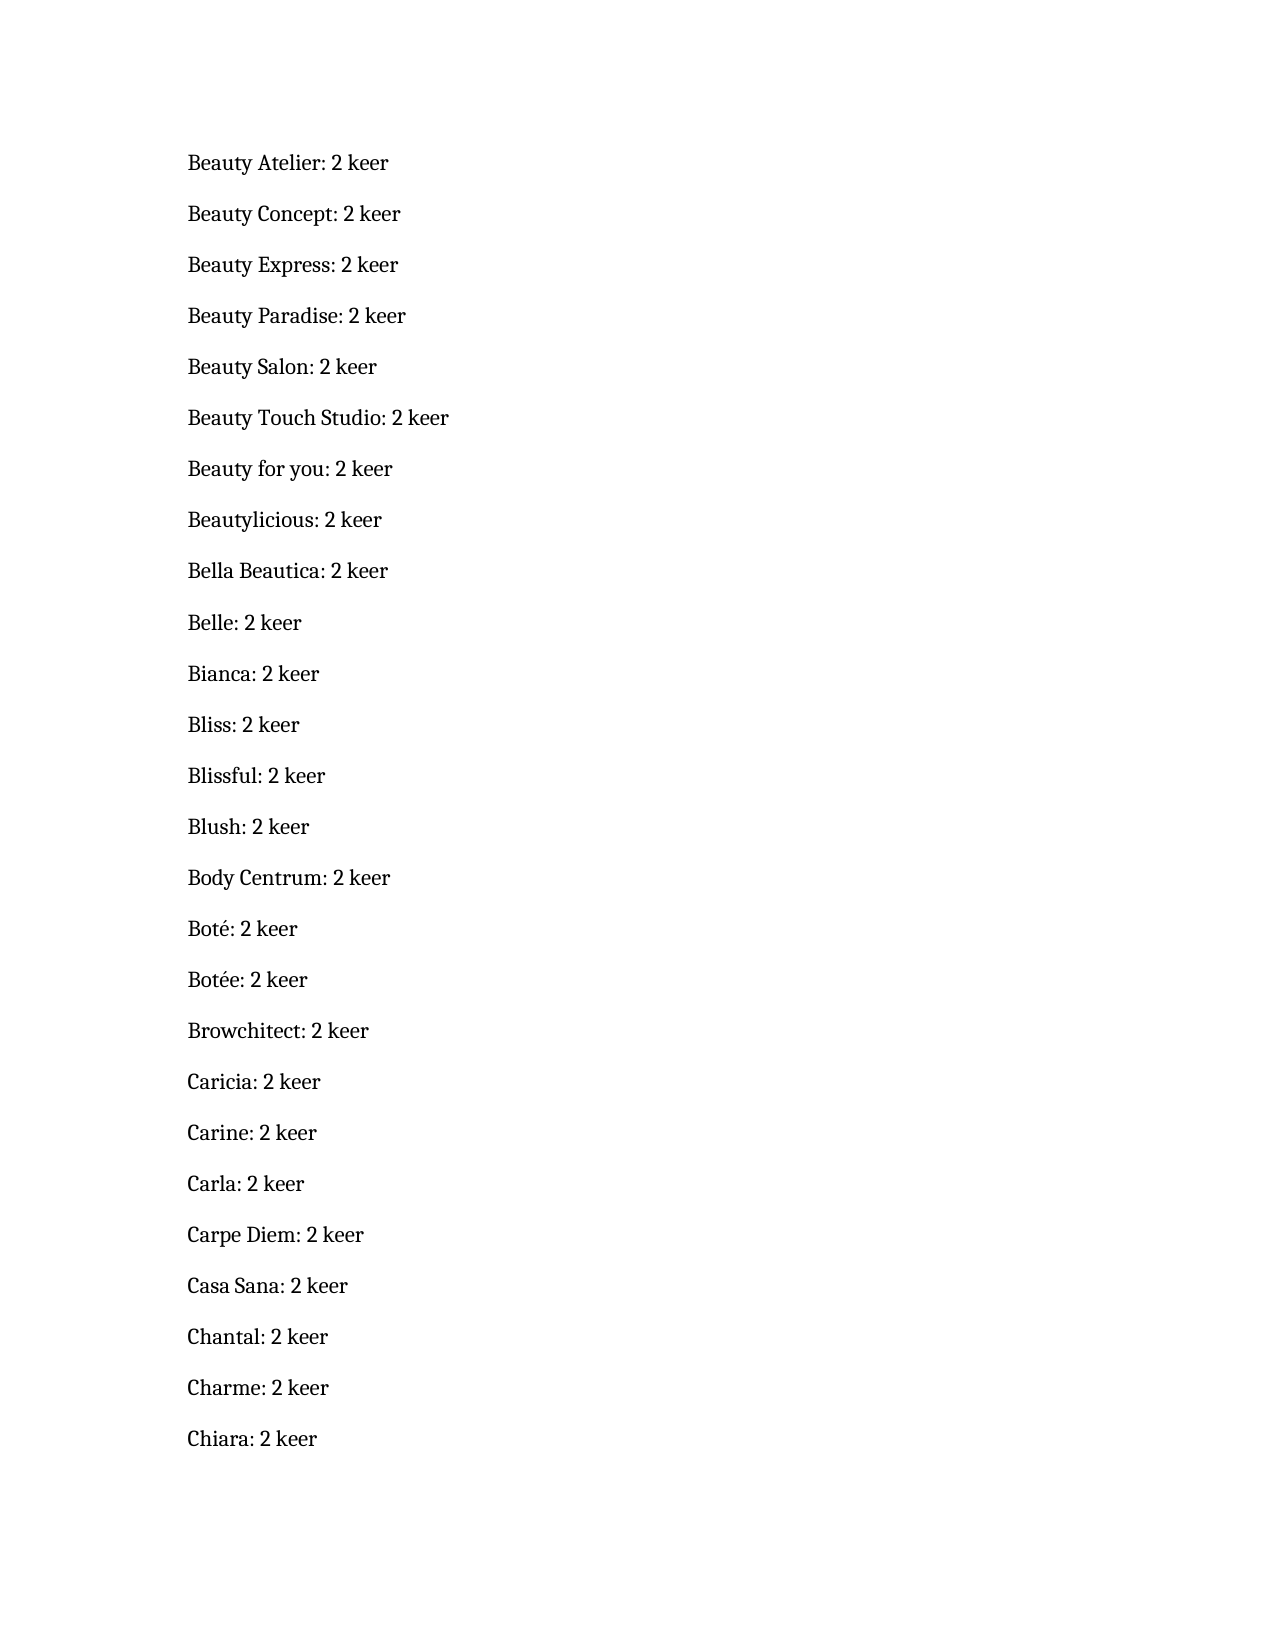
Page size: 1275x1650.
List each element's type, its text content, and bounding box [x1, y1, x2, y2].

text Charme: 2 keer [187, 1375, 1087, 1401]
text Chiara: 2 keer [187, 1426, 1087, 1452]
text Blissful: 2 keer [187, 762, 1087, 789]
text Browchitect: 2 keer [187, 1018, 1087, 1044]
text Body Centrum: 2 keer [187, 864, 1087, 891]
text Beauty Salon: 2 keer [187, 354, 1087, 381]
text Botée: 2 keer [187, 967, 1087, 993]
text Carine: 2 keer [187, 1120, 1087, 1146]
text Carla: 2 keer [187, 1171, 1087, 1197]
text Beauty Express: 2 keer [187, 252, 1087, 278]
text Bliss: 2 keer [187, 711, 1087, 738]
text Bella Beautica: 2 keer [187, 558, 1087, 585]
text Blush: 2 keer [187, 813, 1087, 840]
text Beauty Touch Studio: 2 keer [187, 405, 1087, 432]
text Beauty Atelier: 2 keer [187, 150, 1087, 176]
text Belle: 2 keer [187, 609, 1087, 636]
text Chantal: 2 keer [187, 1324, 1087, 1350]
text Boté: 2 keer [187, 916, 1087, 942]
text Bianca: 2 keer [187, 660, 1087, 687]
text Casa Sana: 2 keer [187, 1273, 1087, 1299]
text Beauty for you: 2 keer [187, 456, 1087, 483]
text Carpe Diem: 2 keer [187, 1222, 1087, 1248]
text Beauty Concept: 2 keer [187, 201, 1087, 227]
text Beauty Paradise: 2 keer [187, 303, 1087, 329]
text Caricia: 2 keer [187, 1069, 1087, 1095]
text Beautylicious: 2 keer [187, 507, 1087, 534]
